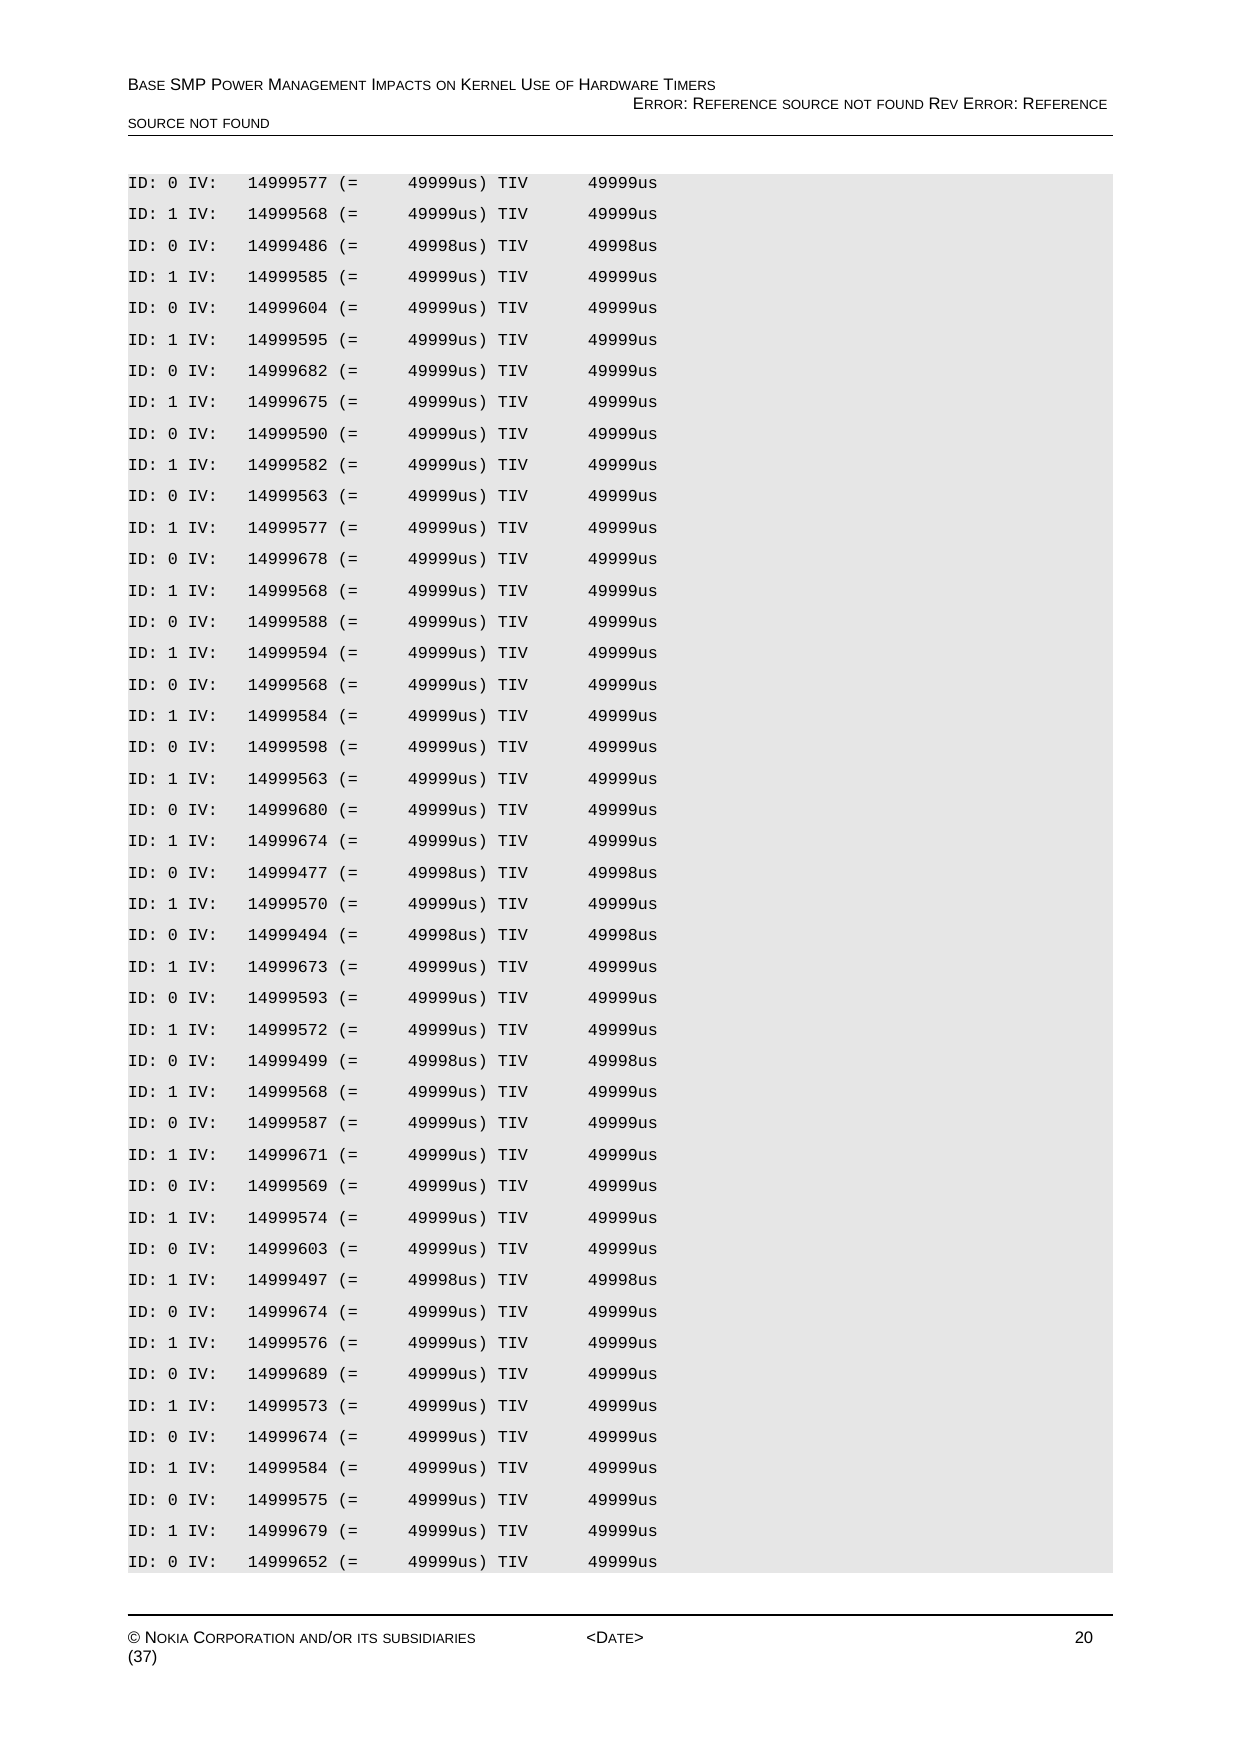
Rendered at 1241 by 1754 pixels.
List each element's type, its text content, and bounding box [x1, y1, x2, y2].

text ID: 1 IV: 14999595 (= 49999us) TIV 49999us [128, 331, 1113, 350]
text ID: 1 IV: 14999568 (= 49999us) TIV 49999us [128, 582, 1113, 601]
text ID: 0 IV: 14999674 (= 49999us) TIV 49999us [128, 1303, 1113, 1322]
text ID: 1 IV: 14999568 (= 49999us) TIV 49999us [128, 206, 1113, 225]
text ID: 1 IV: 14999585 (= 49999us) TIV 49999us [128, 268, 1113, 287]
text ID: 1 IV: 14999675 (= 49999us) TIV 49999us [128, 394, 1113, 413]
text ID: 1 IV: 14999577 (= 49999us) TIV 49999us [128, 519, 1113, 538]
text ID: 0 IV: 14999494 (= 49998us) TIV 49998us [128, 927, 1113, 946]
text ID: 1 IV: 14999674 (= 49999us) TIV 49999us [128, 833, 1113, 852]
text ID: 0 IV: 14999689 (= 49999us) TIV 49999us [128, 1366, 1113, 1385]
text ID: 0 IV: 14999652 (= 49999us) TIV 49999us [128, 1554, 1113, 1573]
text ID: 1 IV: 14999574 (= 49999us) TIV 49999us [128, 1209, 1113, 1228]
text ID: 0 IV: 14999604 (= 49999us) TIV 49999us [128, 300, 1113, 319]
text ID: 1 IV: 14999576 (= 49999us) TIV 49999us [128, 1334, 1113, 1353]
text ID: 1 IV: 14999679 (= 49999us) TIV 49999us [128, 1523, 1113, 1542]
text ID: 0 IV: 14999593 (= 49999us) TIV 49999us [128, 990, 1113, 1008]
text ID: 1 IV: 14999673 (= 49999us) TIV 49999us [128, 958, 1113, 977]
text ID: 0 IV: 14999499 (= 49998us) TIV 49998us [128, 1052, 1113, 1071]
text ID: 0 IV: 14999682 (= 49999us) TIV 49999us [128, 363, 1113, 381]
text ID: 0 IV: 14999588 (= 49999us) TIV 49999us [128, 613, 1113, 632]
text ID: 0 IV: 14999680 (= 49999us) TIV 49999us [128, 802, 1113, 820]
text ID: 1 IV: 14999572 (= 49999us) TIV 49999us [128, 1021, 1113, 1040]
text ID: 0 IV: 14999486 (= 49998us) TIV 49998us [128, 237, 1113, 256]
text ID: 0 IV: 14999575 (= 49999us) TIV 49999us [128, 1491, 1113, 1510]
text ID: 0 IV: 14999603 (= 49999us) TIV 49999us [128, 1241, 1113, 1259]
text ID: 0 IV: 14999598 (= 49999us) TIV 49999us [128, 739, 1113, 758]
text ID: 0 IV: 14999590 (= 49999us) TIV 49999us [128, 425, 1113, 444]
text ID: 0 IV: 14999577 (= 49999us) TIV 49999us [128, 174, 1113, 193]
text ID: 0 IV: 14999568 (= 49999us) TIV 49999us [128, 676, 1113, 695]
text ID: 0 IV: 14999674 (= 49999us) TIV 49999us [128, 1429, 1113, 1447]
text ID: 0 IV: 14999678 (= 49999us) TIV 49999us [128, 551, 1113, 569]
text ID: 1 IV: 14999582 (= 49999us) TIV 49999us [128, 457, 1113, 476]
text ID: 1 IV: 14999573 (= 49999us) TIV 49999us [128, 1397, 1113, 1416]
text ID: 1 IV: 14999568 (= 49999us) TIV 49999us [128, 1084, 1113, 1103]
text ID: 1 IV: 14999584 (= 49999us) TIV 49999us [128, 707, 1113, 726]
text ID: 0 IV: 14999569 (= 49999us) TIV 49999us [128, 1178, 1113, 1197]
text ID: 1 IV: 14999570 (= 49999us) TIV 49999us [128, 896, 1113, 914]
text ID: 1 IV: 14999563 (= 49999us) TIV 49999us [128, 770, 1113, 789]
text ID: 1 IV: 14999497 (= 49998us) TIV 49998us [128, 1272, 1113, 1291]
text ID: 1 IV: 14999671 (= 49999us) TIV 49999us [128, 1146, 1113, 1165]
text ID: 0 IV: 14999563 (= 49999us) TIV 49999us [128, 488, 1113, 507]
text ID: 1 IV: 14999594 (= 49999us) TIV 49999us [128, 645, 1113, 664]
text ID: 0 IV: 14999477 (= 49998us) TIV 49998us [128, 864, 1113, 883]
text ID: 1 IV: 14999584 (= 49999us) TIV 49999us [128, 1460, 1113, 1479]
text ID: 0 IV: 14999587 (= 49999us) TIV 49999us [128, 1115, 1113, 1134]
